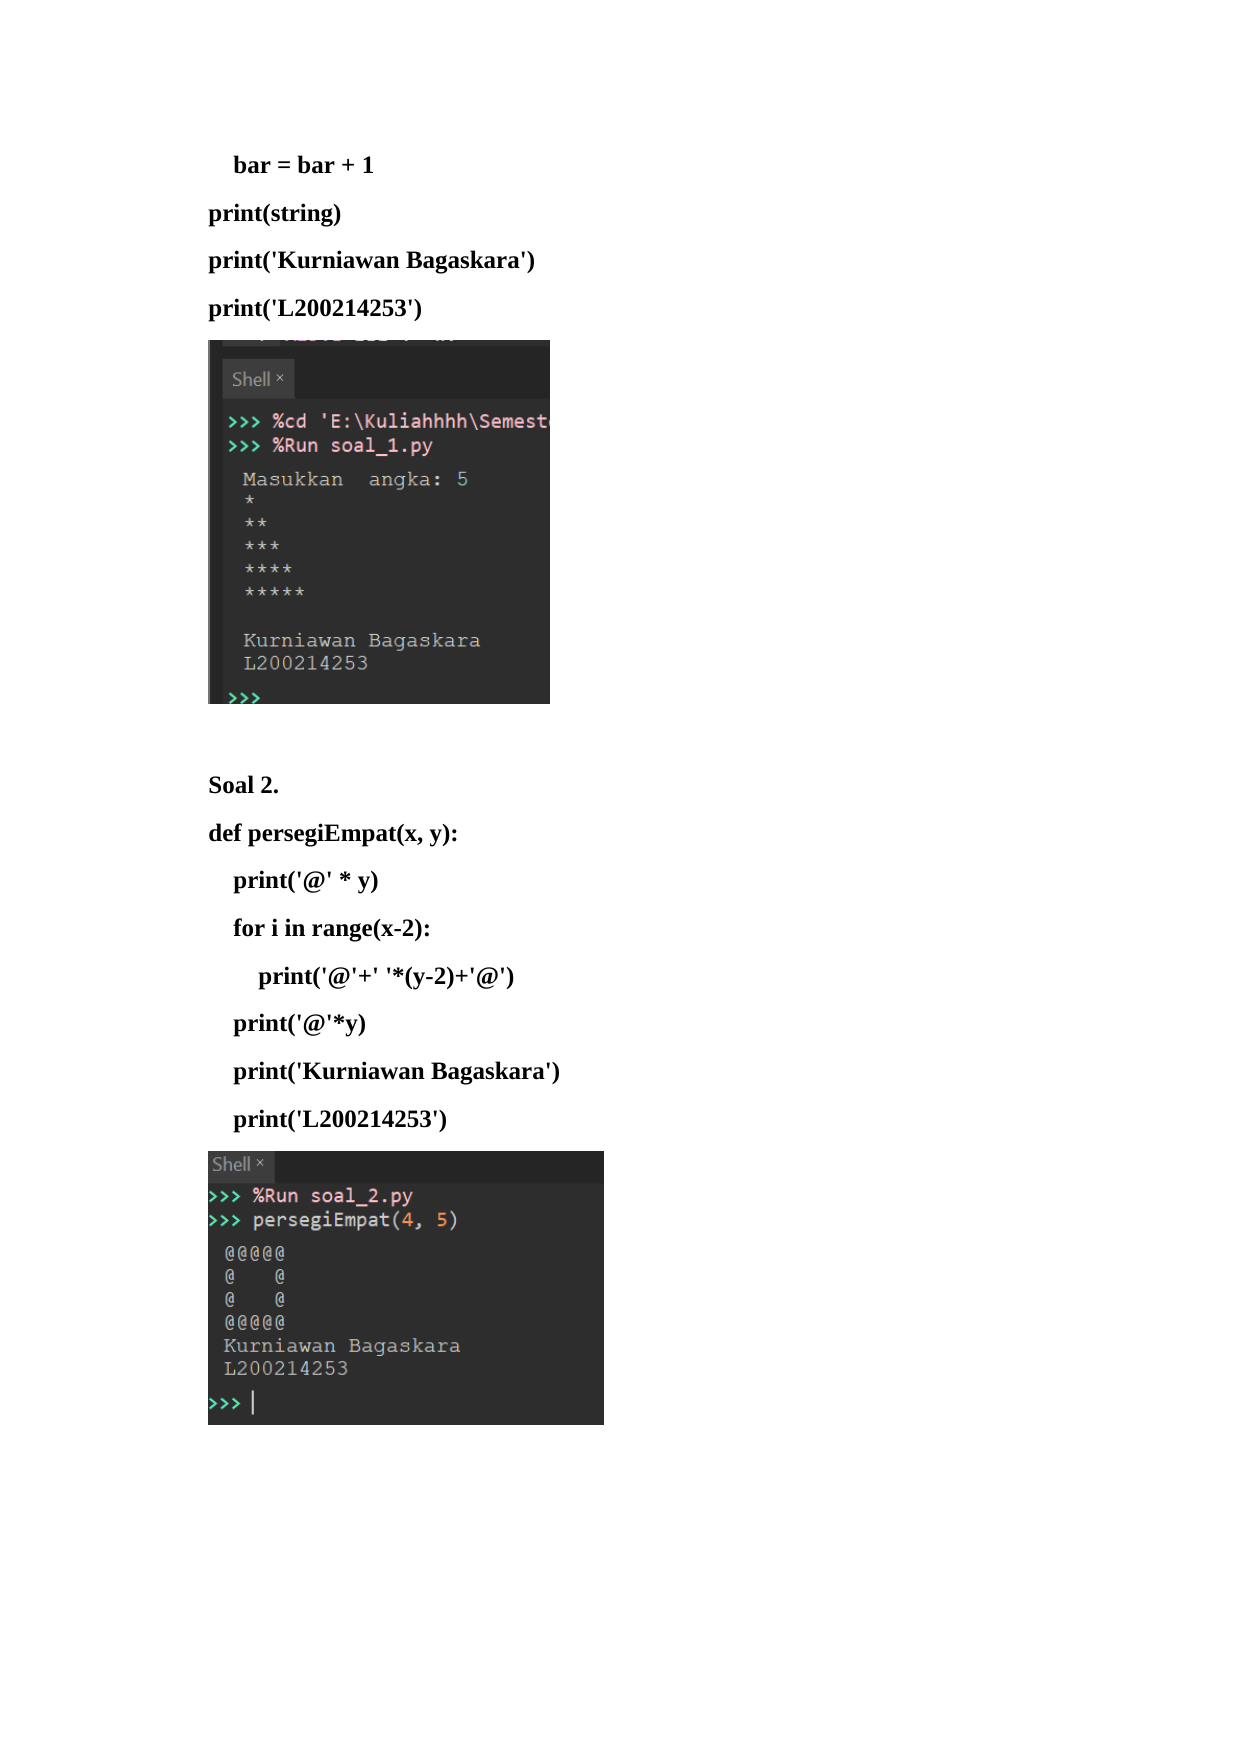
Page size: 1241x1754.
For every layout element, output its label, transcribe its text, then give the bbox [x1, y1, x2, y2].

picture [208, 1151, 604, 1425]
text for i in range(x-2): [187, 913, 1053, 942]
text print('@' * y) [187, 865, 1053, 894]
text print('Kurniawan Bagaskara') [187, 245, 1053, 274]
text def persegiEmpat(x, y): [187, 818, 1053, 846]
text print('@'+' '*(y-2)+'@') [187, 961, 1053, 989]
text print('@'*y) [187, 1008, 1053, 1037]
text Soal 2. [187, 770, 1053, 799]
text print(string) [187, 198, 1053, 226]
text bar = bar + 1 [187, 150, 1053, 179]
picture [208, 340, 550, 704]
text print('L200214253') [187, 293, 1053, 322]
text print('Kurniawan Bagaskara') [187, 1056, 1053, 1085]
text print('L200214253') [187, 1104, 1053, 1133]
